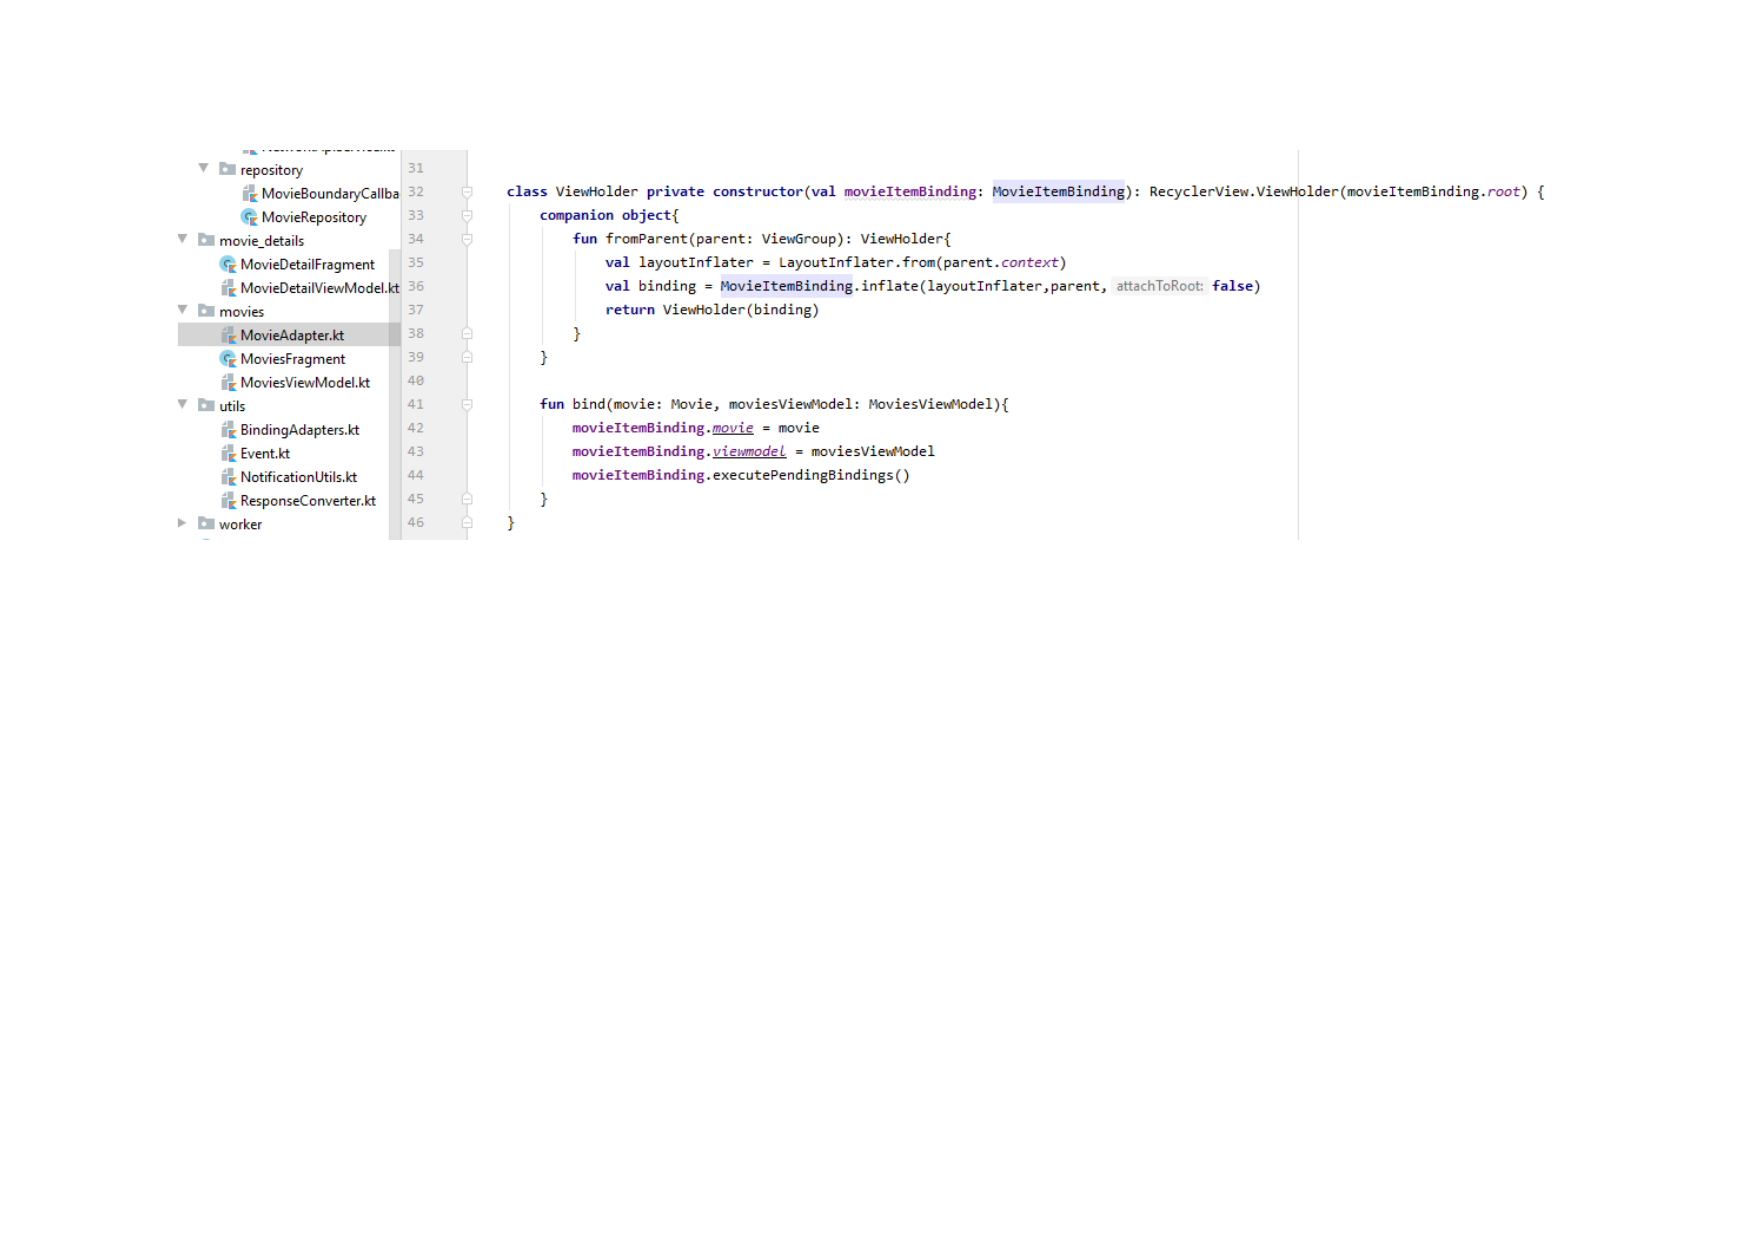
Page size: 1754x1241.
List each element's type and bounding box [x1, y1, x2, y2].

picture [177, 150, 1577, 540]
